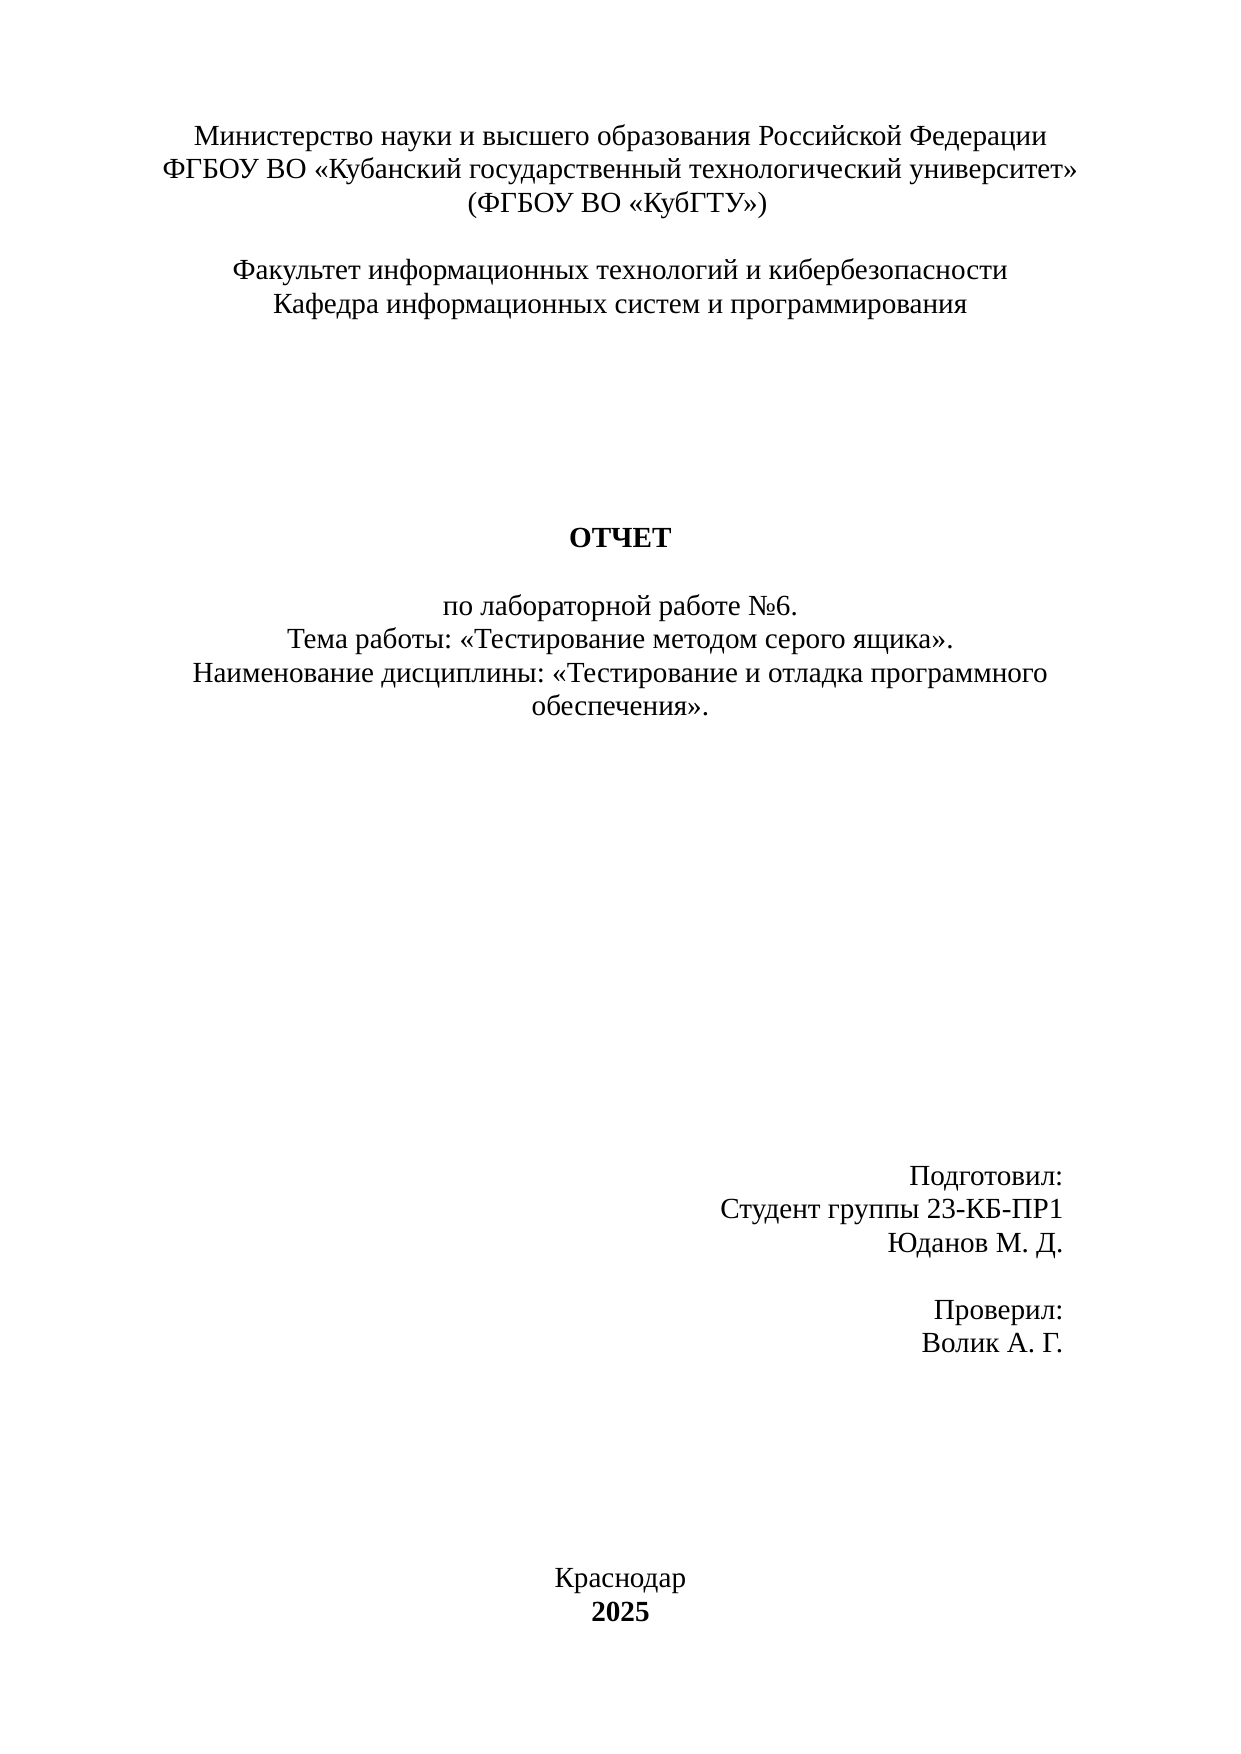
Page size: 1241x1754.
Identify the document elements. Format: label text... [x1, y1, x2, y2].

text Тема работы: «Тестирование методом серого ящика». [118, 621, 1122, 655]
text Юданов М. Д. [118, 1225, 1063, 1258]
text 2025 [118, 1594, 1122, 1627]
text Подготовил: [118, 1158, 1063, 1191]
text Волик А. Г. [118, 1326, 1063, 1359]
text Наименование дисциплины: «Тестирование и отладка программного обеспечения». [118, 655, 1122, 722]
text Факультет информационных технологий и кибербезопасности [118, 252, 1122, 286]
text Краснодар [118, 1560, 1122, 1594]
text Министерство науки и высшего образования Российской Федерации [118, 118, 1122, 152]
text Студент группы 23-КБ-ПР1 [118, 1191, 1063, 1225]
text ФГБОУ ВО «Кубанский государственный технологический университет» [118, 152, 1122, 185]
text ОТЧЕТ [118, 521, 1122, 554]
text Проверил: [118, 1292, 1063, 1326]
text (ФГБОУ ВО «КубГТУ») [112, 185, 1122, 219]
text по лабораторной работе №6. [118, 588, 1122, 621]
text Кафедра информационных систем и программирования [118, 286, 1122, 319]
